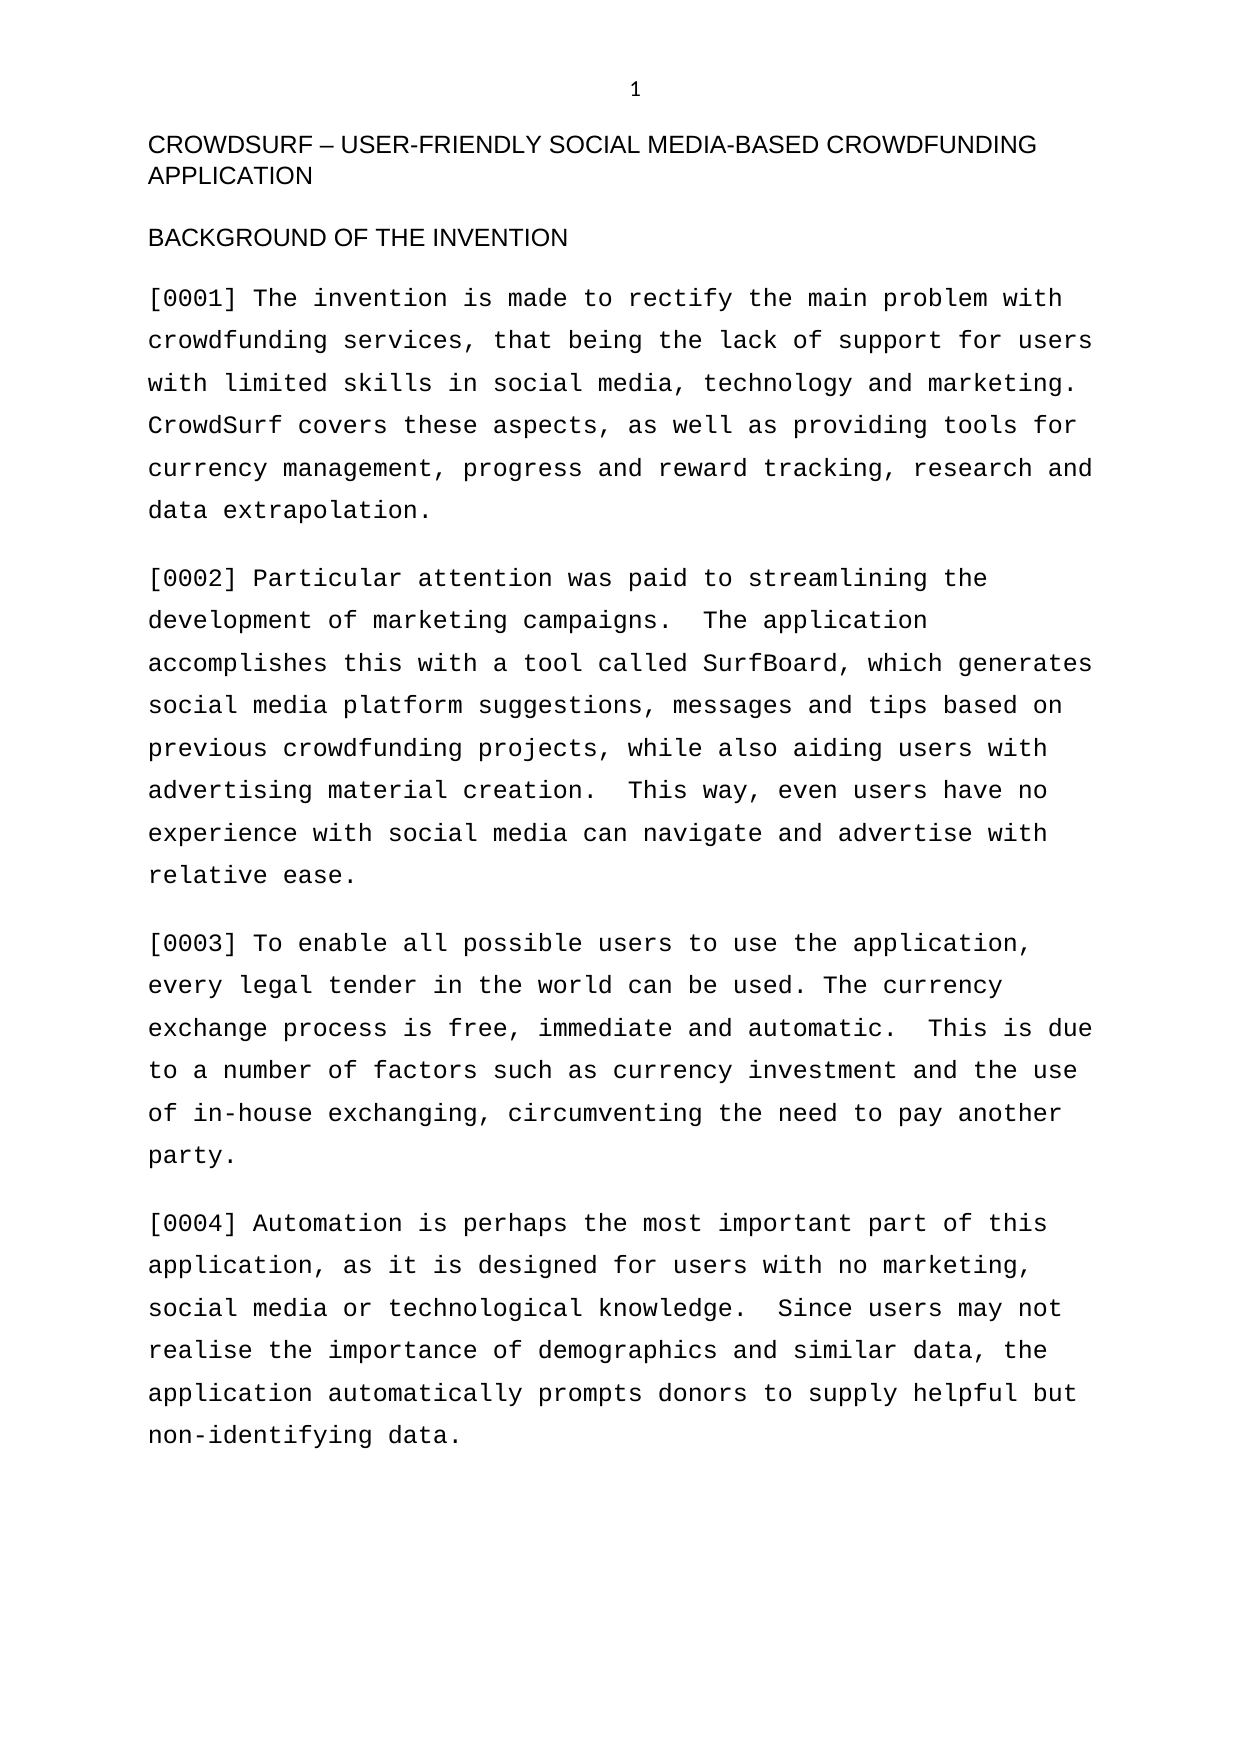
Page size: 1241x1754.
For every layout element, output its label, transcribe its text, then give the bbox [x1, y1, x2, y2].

text CrowdSurf – user-friendly social media-based crowdfunding application [148, 130, 1122, 190]
text [0001] The invention is made to rectify the main problem with crowdfunding services, that being the lack of support for users with limited skills in social media, technology and marketing. CrowdSurf covers these aspects, as well as providing tools for currency management, progress and reward tracking, research and data extrapolation. [148, 285, 1122, 526]
text [0003] To enable all possible users to use the application, every legal tender in the world can be used. The currency exchange process is free, immediate and automatic. This is due to a number of factors such as currency investment and the use of in-house exchanging, circumventing the need to pay another party. [148, 930, 1122, 1171]
text [0004] Automation is perhaps the most important part of this application, as it is designed for users with no marketing, social media or technological knowledge. Since users may not realise the importance of demographics and similar data, the application automatically prompts donors to supply helpful but non-identifying data. [148, 1210, 1122, 1451]
text [0002] Particular attention was paid to streamlining the development of marketing campaigns. The application accomplishes this with a tool called SurfBoard, which generates social media platform suggestions, messages and tips based on previous crowdfunding projects, while also aiding users with advertising material creation. This way, even users have no experience with social media can navigate and advertise with relative ease. [148, 565, 1122, 891]
subtitle BACKGROUND OF THE INVENTION [148, 223, 1122, 252]
